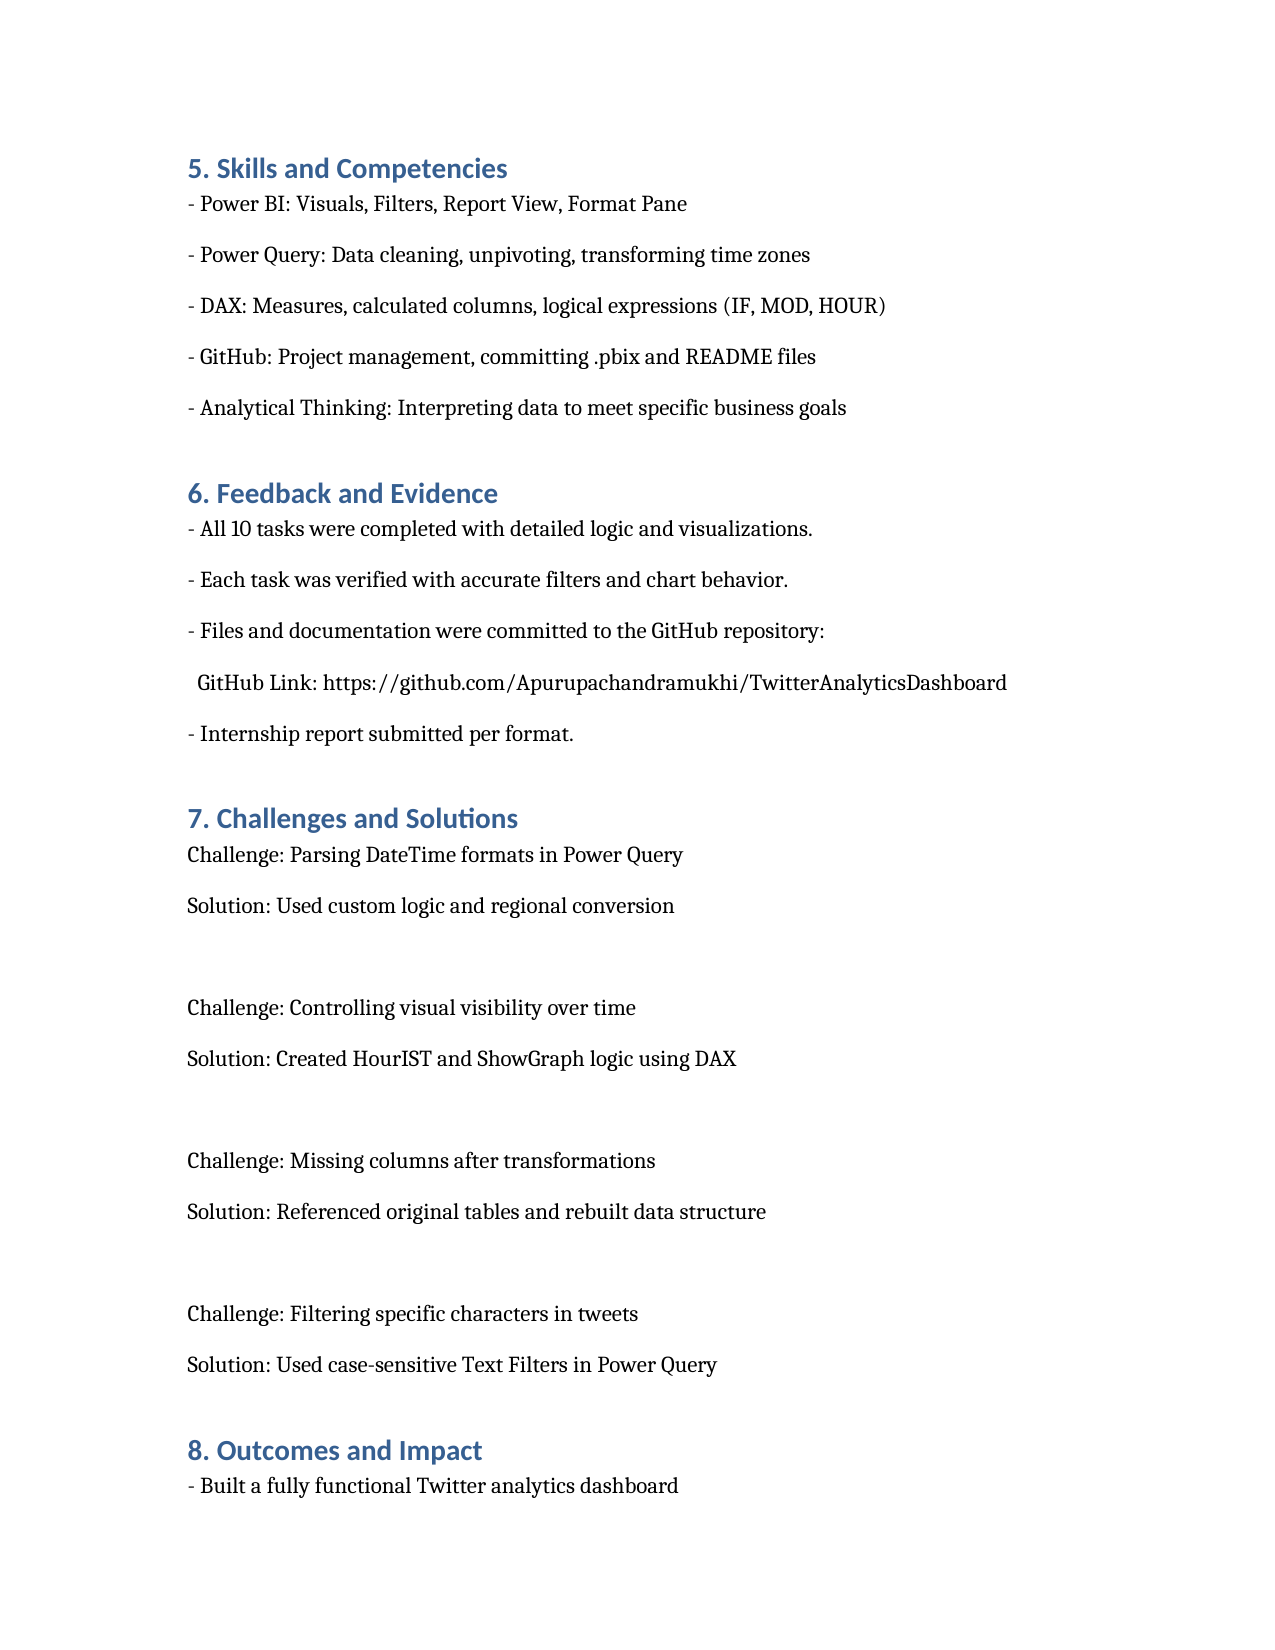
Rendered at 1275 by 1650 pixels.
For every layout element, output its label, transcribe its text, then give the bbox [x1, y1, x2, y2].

text Challenge: Missing columns after transformations [187, 1148, 1087, 1174]
text Solution: Referenced original tables and rebuilt data structure [187, 1199, 1087, 1225]
text - Built a fully functional Twitter analytics dashboard [187, 1473, 1087, 1499]
text Solution: Created HourIST and ShowGraph logic using DAX [187, 1046, 1087, 1072]
text - Analytical Thinking: Interpreting data to meet specific business goals [187, 395, 1087, 421]
text - DAX: Measures, calculated columns, logical expressions (IF, MOD, HOUR) [187, 293, 1087, 319]
text - Internship report submitted per format. [187, 720, 1087, 747]
text - Files and documentation were committed to the GitHub repository: [187, 618, 1087, 645]
subtitle 5. Skills and Competencies [187, 150, 1087, 186]
subtitle 8. Outcomes and Impact [187, 1432, 1087, 1468]
text - Power Query: Data cleaning, unpivoting, transforming time zones [187, 242, 1087, 268]
text Challenge: Parsing DateTime formats in Power Query [187, 842, 1087, 868]
subtitle 7. Challenges and Solutions [187, 801, 1087, 836]
text - GitHub: Project management, committing .pbix and README files [187, 344, 1087, 370]
text Challenge: Controlling visual visibility over time [187, 995, 1087, 1021]
text - All 10 tasks were completed with detailed logic and visualizations. [187, 516, 1087, 543]
text - Each task was verified with accurate filters and chart behavior. [187, 567, 1087, 594]
text - Power BI: Visuals, Filters, Report View, Format Pane [187, 191, 1087, 217]
subtitle 6. Feedback and Evidence [187, 475, 1087, 511]
text Challenge: Filtering specific characters in tweets [187, 1301, 1087, 1327]
text GitHub Link: https://github.com/Apurupachandramukhi/TwitterAnalyticsDashboard [187, 669, 1087, 696]
text Solution: Used case-sensitive Text Filters in Power Query [187, 1352, 1087, 1378]
text Solution: Used custom logic and regional conversion [187, 893, 1087, 919]
